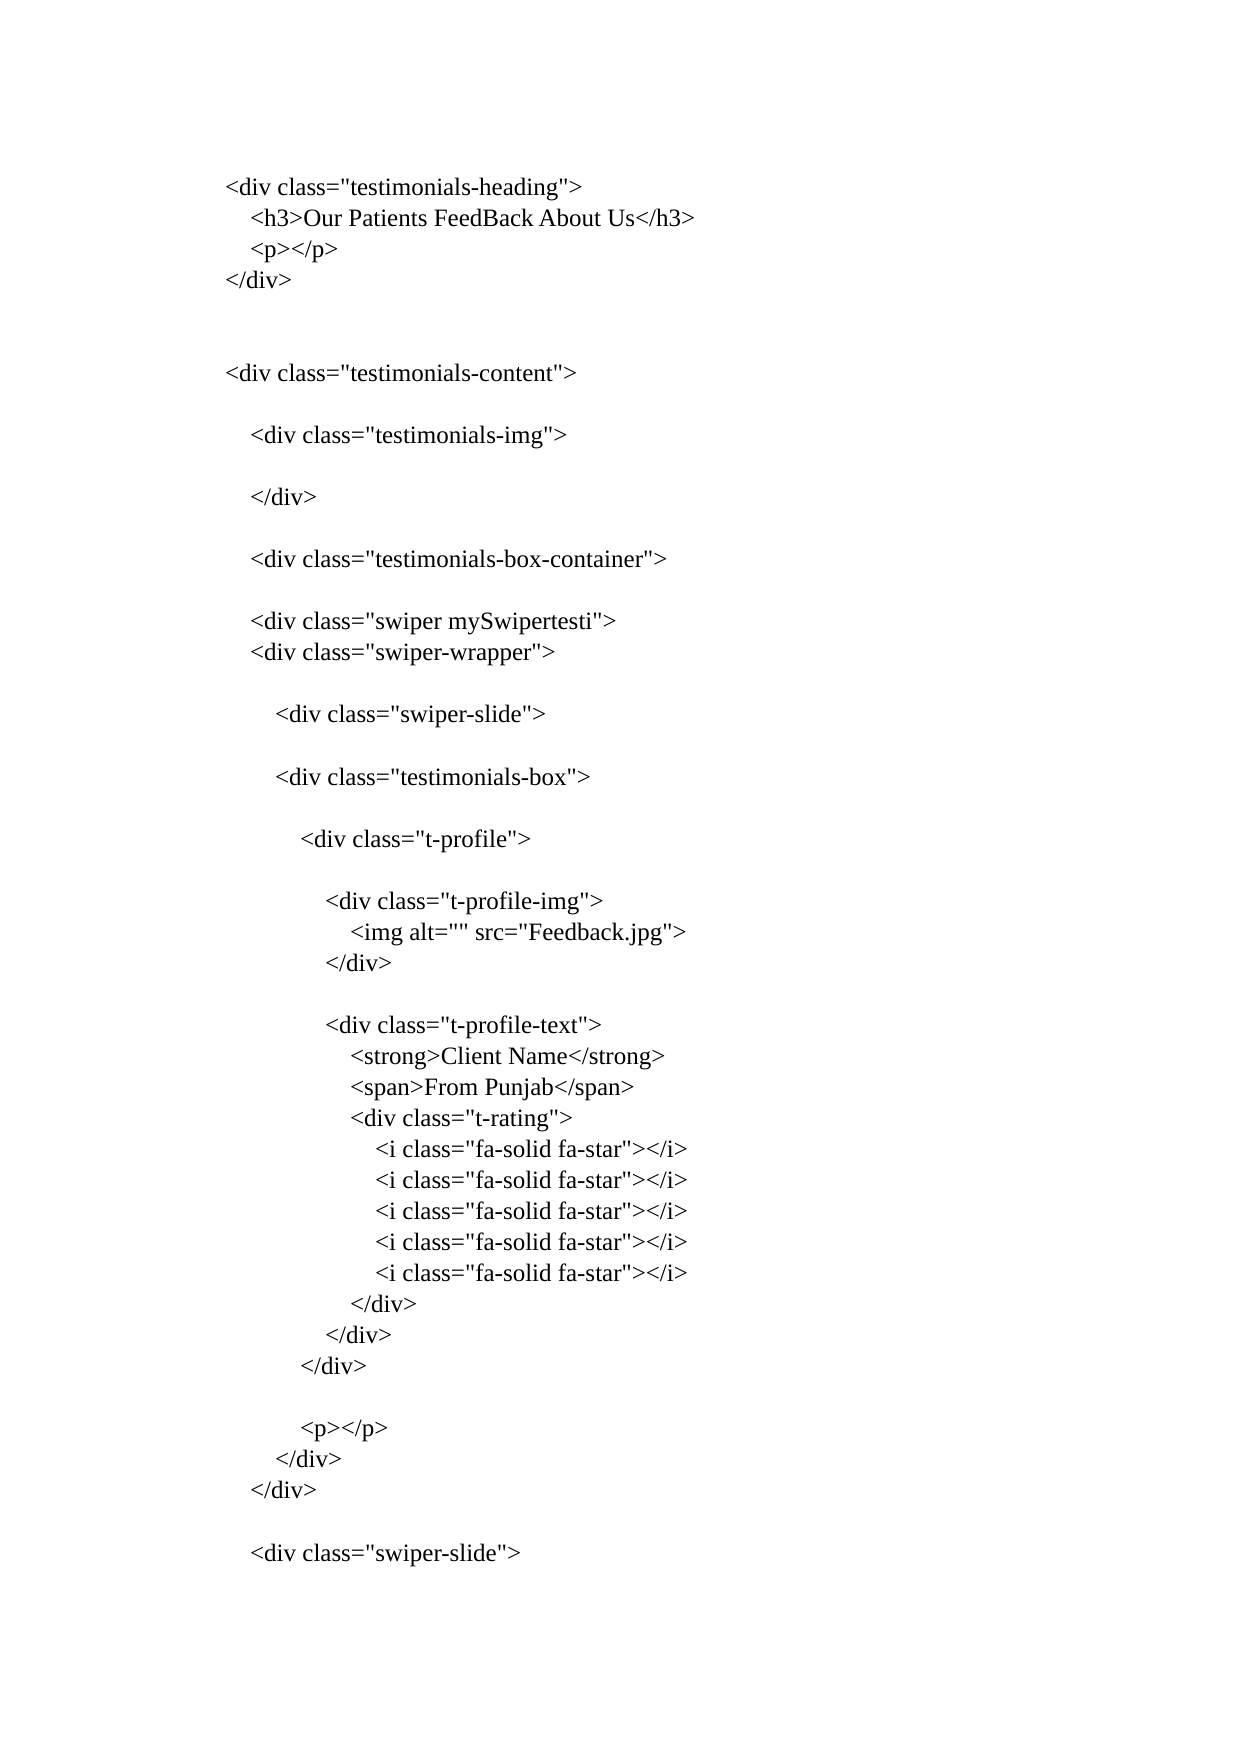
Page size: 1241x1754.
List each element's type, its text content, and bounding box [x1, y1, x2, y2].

text <div class="t-profile"> [150, 824, 1098, 852]
text <span>From Punjab</span> [150, 1072, 1098, 1101]
text <div class="testimonials-img"> [150, 420, 1098, 449]
text </div> [150, 482, 1098, 511]
text </div> [150, 1320, 1098, 1349]
text <i class="fa-solid fa-star"></i> [150, 1134, 1098, 1163]
text <img alt="" src="Feedback.jpg"> [150, 917, 1098, 946]
text <i class="fa-solid fa-star"></i> [150, 1227, 1098, 1256]
text </div> [150, 948, 1098, 977]
text </div> [150, 1444, 1098, 1473]
text <div class="swiper-slide"> [150, 699, 1098, 728]
text <strong>Client Name</strong> [150, 1041, 1098, 1070]
text </div> [150, 265, 1098, 294]
text <div class="testimonials-content"> [150, 358, 1098, 387]
text <i class="fa-solid fa-star"></i> [150, 1258, 1098, 1287]
text <p></p> [150, 234, 1098, 263]
text </div> [150, 1476, 1098, 1504]
text <i class="fa-solid fa-star"></i> [150, 1196, 1098, 1225]
text <div class="t-rating"> [150, 1103, 1098, 1132]
text <i class="fa-solid fa-star"></i> [150, 1165, 1098, 1194]
text <div class="swiper mySwipertesti"> [150, 606, 1098, 635]
text <div class="t-profile-text"> [150, 1010, 1098, 1039]
text </div> [150, 1351, 1098, 1380]
text <div class="testimonials-heading"> [150, 172, 1098, 201]
text <div class="t-profile-img"> [150, 886, 1098, 914]
text <div class="swiper-slide"> [150, 1538, 1098, 1566]
text <h3>Our Patients FeedBack About Us</h3> [150, 203, 1098, 232]
text <p></p> [150, 1413, 1098, 1442]
text <div class="testimonials-box-container"> [150, 544, 1098, 573]
text </div> [150, 1289, 1098, 1318]
text <div class="swiper-wrapper"> [150, 637, 1098, 666]
text <div class="testimonials-box"> [150, 762, 1098, 790]
